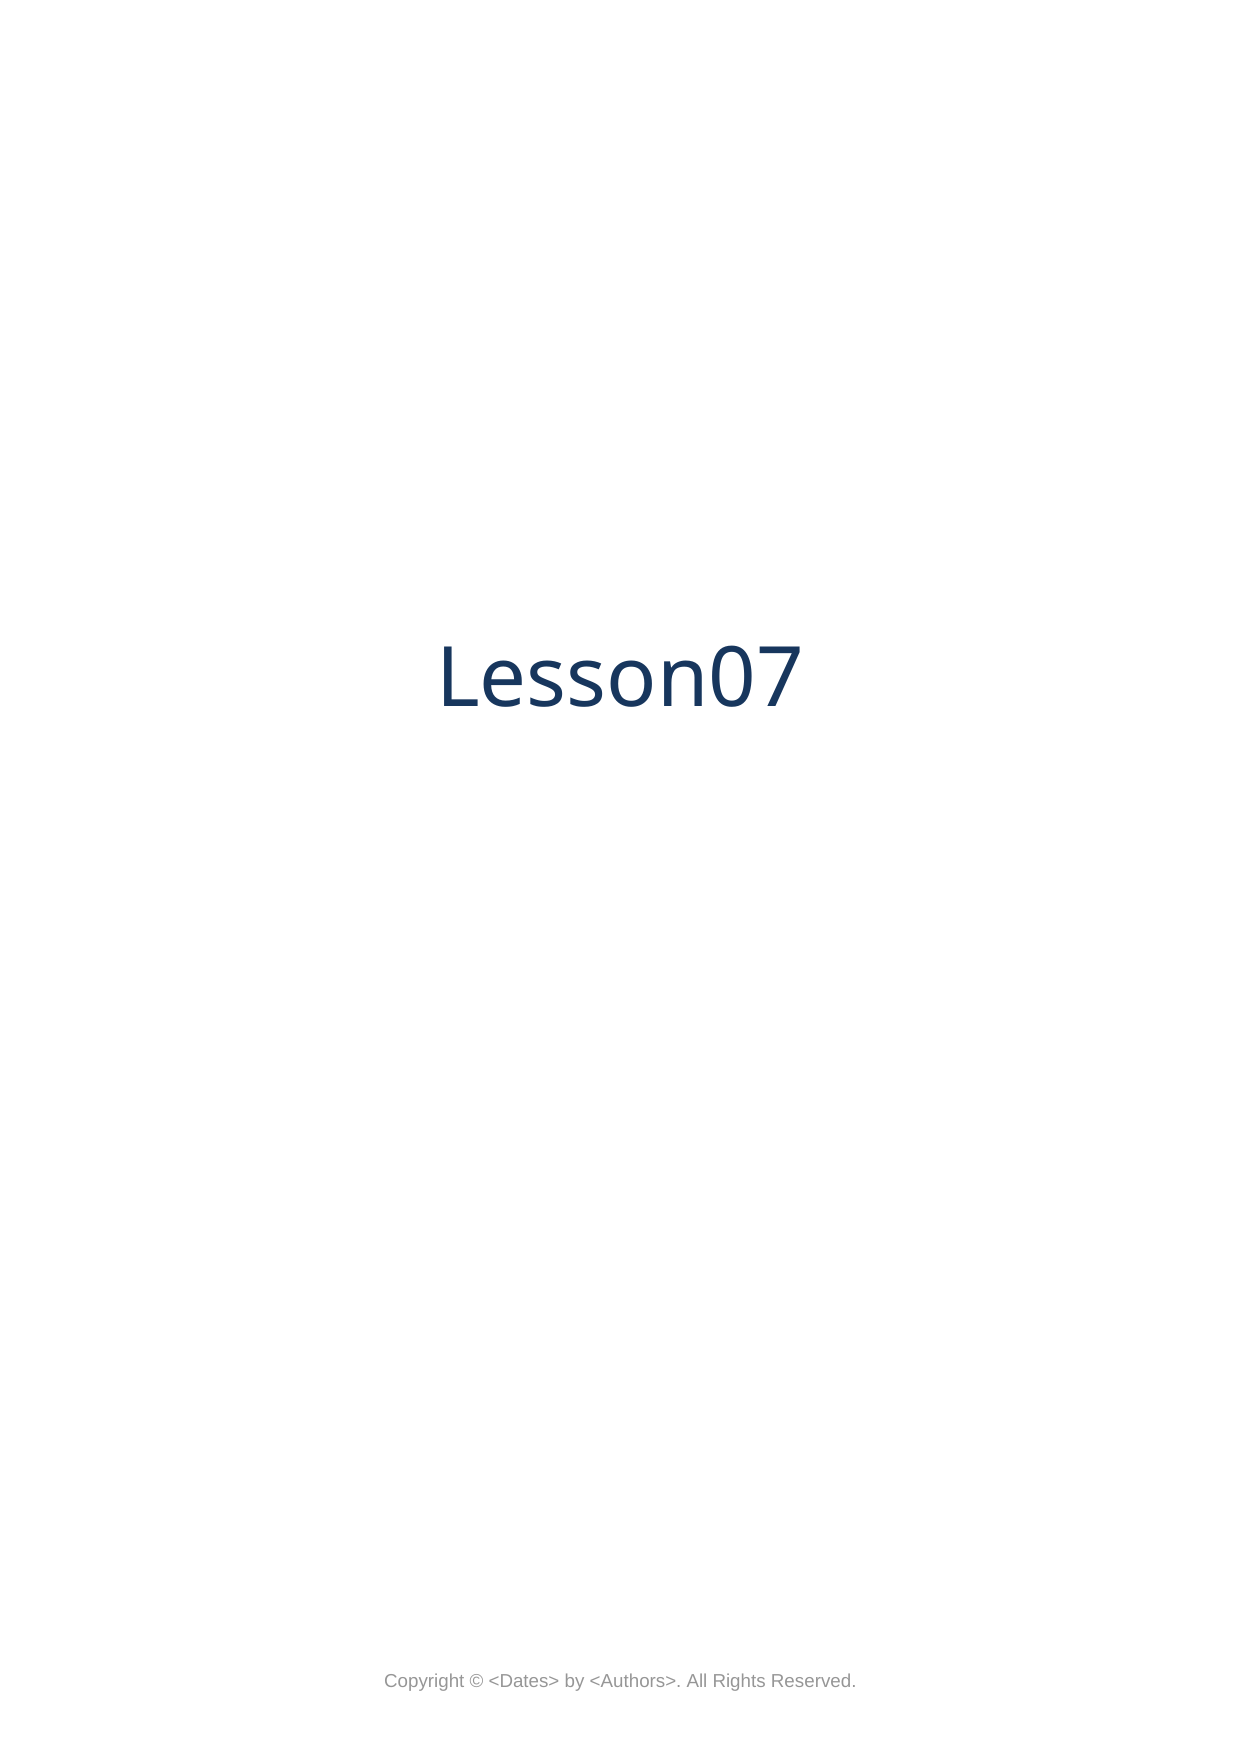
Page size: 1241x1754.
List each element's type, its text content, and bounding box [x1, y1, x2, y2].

text Lesson07 [125, 618, 1115, 731]
